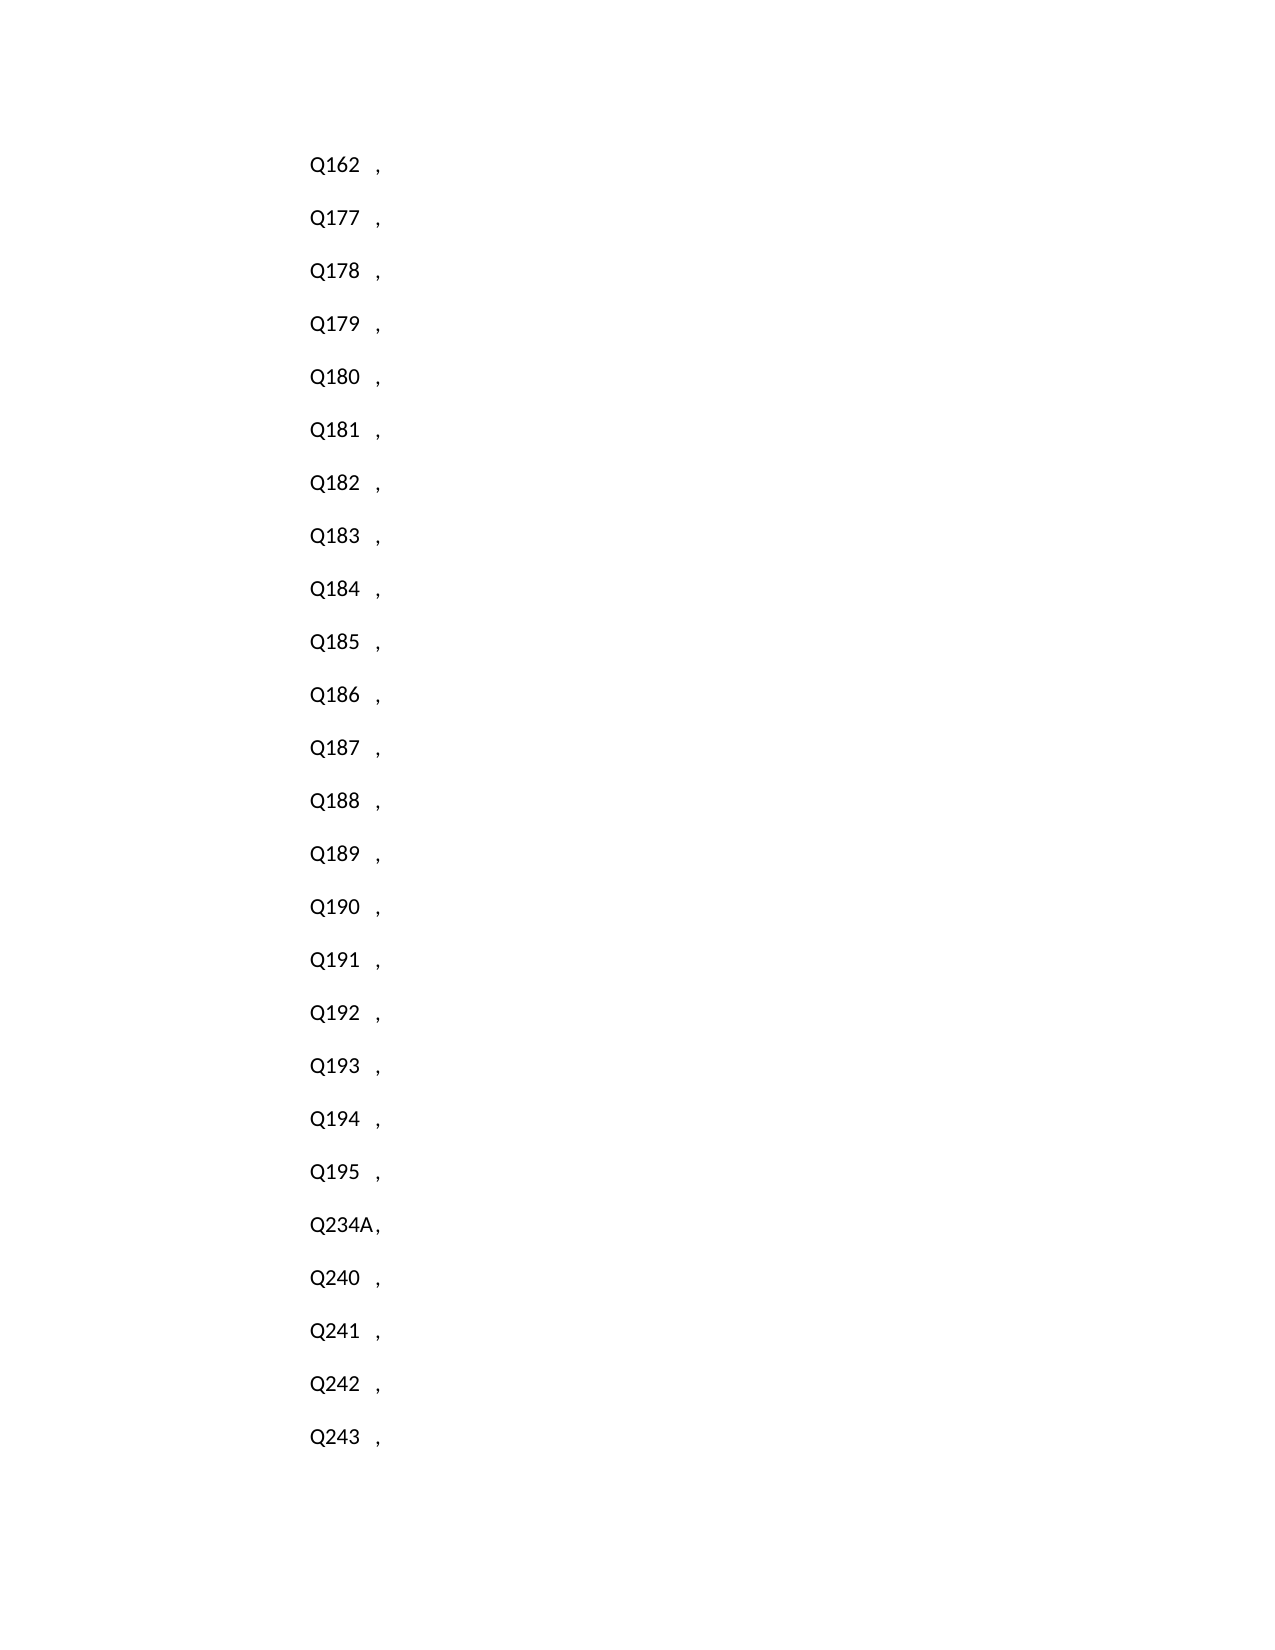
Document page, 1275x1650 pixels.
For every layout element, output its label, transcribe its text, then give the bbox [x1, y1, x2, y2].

text Q191 , [150, 945, 1125, 973]
text Q195 , [150, 1157, 1125, 1185]
text Q190 , [150, 892, 1125, 920]
text Q189 , [150, 839, 1125, 867]
text Q187 , [150, 733, 1125, 761]
text Q185 , [150, 627, 1125, 655]
text Q184 , [150, 574, 1125, 602]
text Q242 , [150, 1369, 1125, 1397]
text Q193 , [150, 1051, 1125, 1079]
text Q234A , [150, 1210, 1125, 1238]
text Q194 , [150, 1104, 1125, 1132]
text Q182 , [150, 468, 1125, 496]
text Q183 , [150, 521, 1125, 549]
text Q181 , [150, 415, 1125, 443]
text Q162 , [150, 150, 1125, 178]
text Q188 , [150, 786, 1125, 814]
text Q243 , [150, 1422, 1125, 1451]
text Q186 , [150, 680, 1125, 708]
text Q179 , [150, 309, 1125, 337]
text Q180 , [150, 362, 1125, 390]
text Q240 , [150, 1263, 1125, 1291]
text Q178 , [150, 256, 1125, 284]
text Q177 , [150, 203, 1125, 231]
text Q241 , [150, 1316, 1125, 1344]
text Q192 , [150, 998, 1125, 1026]
